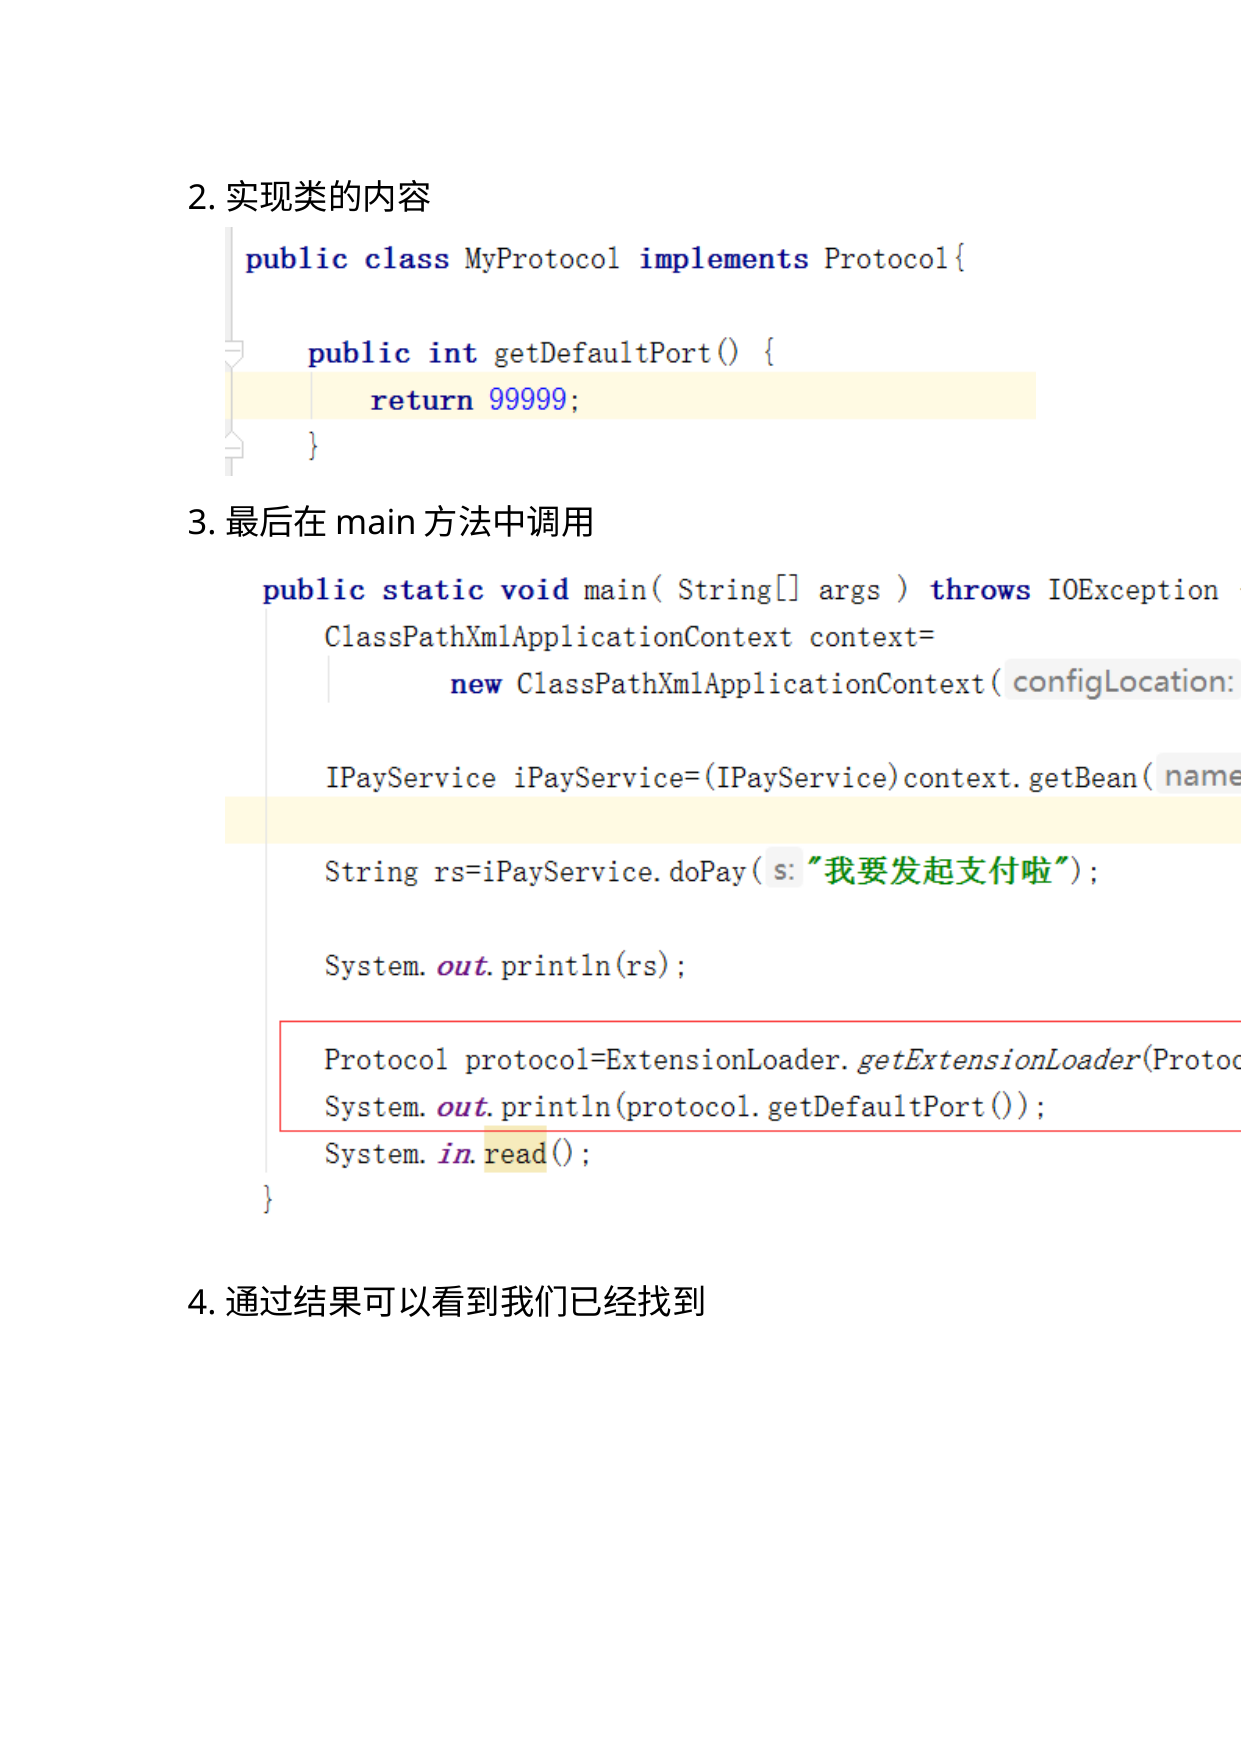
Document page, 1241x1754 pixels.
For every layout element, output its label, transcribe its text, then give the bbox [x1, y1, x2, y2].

picture [225, 227, 1036, 476]
picture [225, 552, 1241, 1259]
list 最后在main方法中调用 [187, 487, 1053, 552]
list 实现类的内容 [187, 162, 1053, 227]
list 通过结果可以看到我们已经找到 [187, 1267, 1053, 1332]
